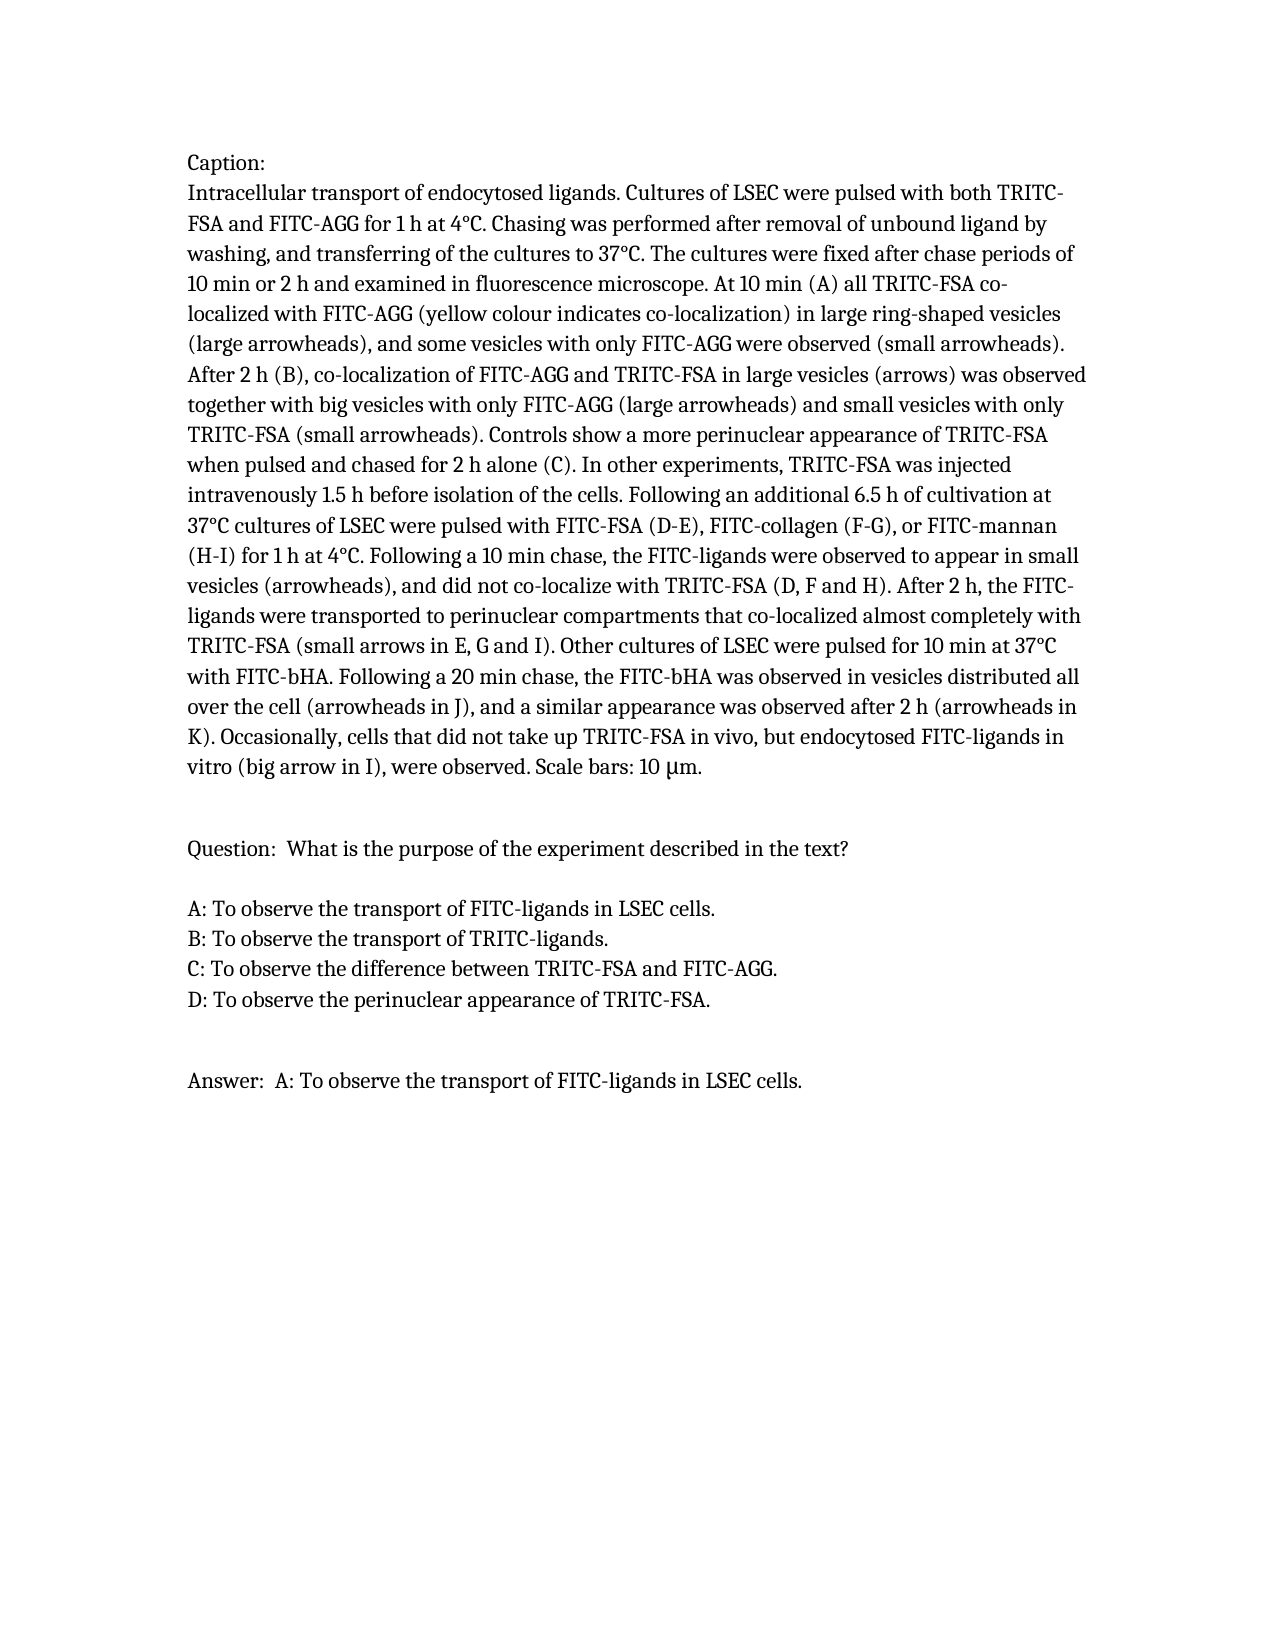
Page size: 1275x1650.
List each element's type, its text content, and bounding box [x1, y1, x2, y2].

text Question: What is the purpose of the experiment described in the text? A: To observe the transport of FITC-ligands in LSEC cells. B: To observe the transport of TRITC-ligands. C: To observe the difference between TRITC-FSA and FITC-AGG. D: To observe the perinuclear appearance of TRITC-FSA. [187, 835, 1087, 1043]
text Answer: A: To observe the transport of FITC-ligands in LSEC cells. [187, 1068, 1087, 1124]
text Caption: Intracellular transport of endocytosed ligands. Cultures of LSEC were pulsed with both TRITC-FSA and FITC-AGG for 1 h at 4°C. Chasing was performed after removal of unbound ligand by washing, and transferring of the cultures to 37°C. The cultures were fixed after chase periods of 10 min or 2 h and examined in fluorescence microscope. At 10 min (A) all TRITC-FSA co-localized with FITC-AGG (yellow colour indicates co-localization) in large ring-shaped vesicles (large arrowheads), and some vesicles with only FITC-AGG were observed (small arrowheads). After 2 h (B), co-localization of FITC-AGG and TRITC-FSA in large vesicles (arrows) was observed together with big vesicles with only FITC-AGG (large arrowheads) and small vesicles with only TRITC-FSA (small arrowheads). Controls show a more perinuclear appearance of TRITC-FSA when pulsed and chased for 2 h alone (C). In other experiments, TRITC-FSA was injected intravenously 1.5 h before isolation of the cells. Following an additional 6.5 h of cultivation at 37°C cultures of LSEC were pulsed with FITC-FSA (D-E), FITC-collagen (F-G), or FITC-mannan (H-I) for 1 h at 4°C. Following a 10 min chase, the FITC-ligands were observed to appear in small vesicles (arrowheads), and did not co-localize with TRITC-FSA (D, F and H). After 2 h, the FITC-ligands were transported to perinuclear compartments that co-localized almost completely with TRITC-FSA (small arrows in E, G and I). Other cultures of LSEC were pulsed for 10 min at 37°C with FITC-bHA. Following a 20 min chase, the FITC-bHA was observed in vesicles distributed all over the cell (arrowheads in J), and a similar appearance was observed after 2 h (arrowheads in K). Occasionally, cells that did not take up TRITC-FSA in vivo, but endocytosed FITC-ligands in vitro (big arrow in I), were observed. Scale bars: 10 μm. [187, 150, 1087, 811]
